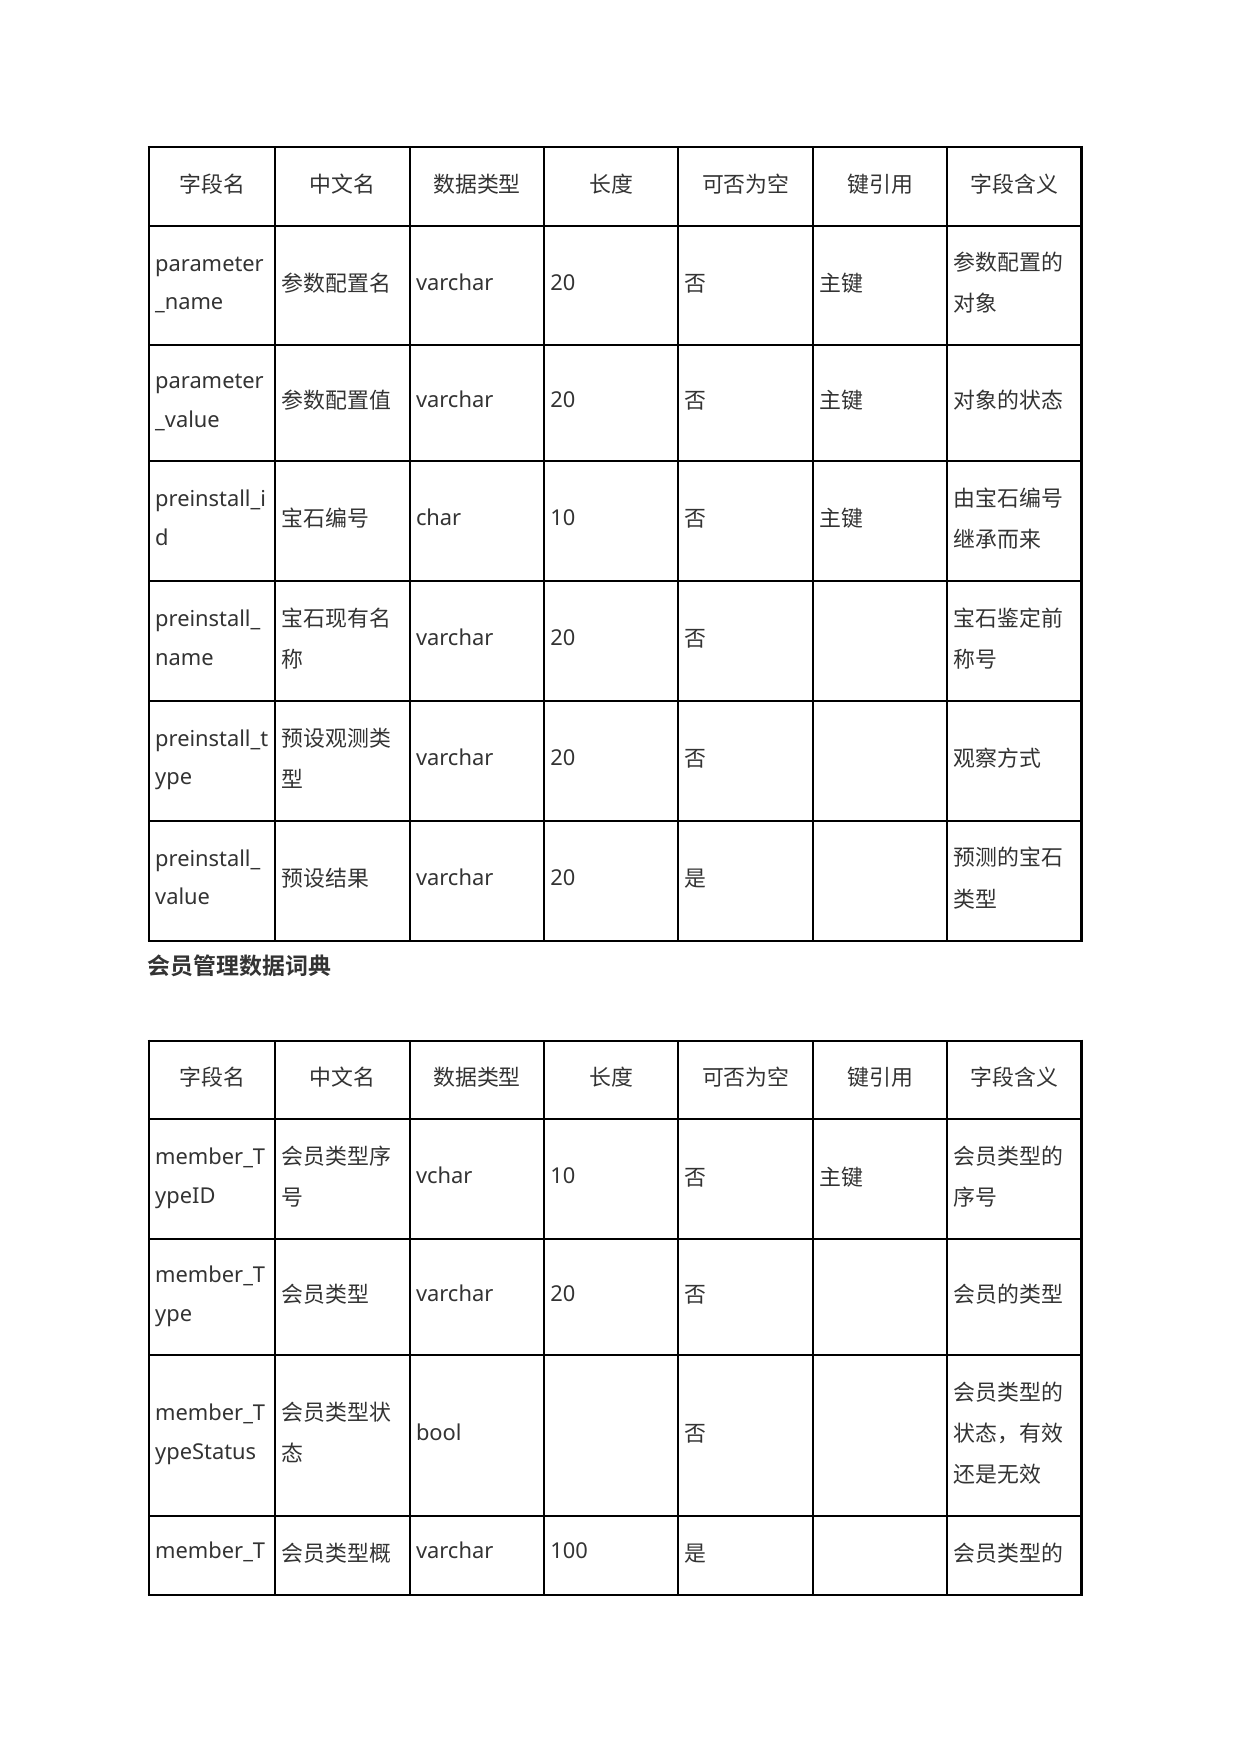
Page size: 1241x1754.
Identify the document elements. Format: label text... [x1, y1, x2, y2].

table_header 字段含义 [948, 1042, 1080, 1118]
table_cell 会员类型的序号 [948, 1120, 1080, 1238]
table_cell 是 [679, 822, 812, 939]
table_header 中文名 [276, 1042, 409, 1118]
table_cell [814, 822, 946, 939]
table_cell varchar [411, 582, 543, 700]
table_cell 主键 [814, 1120, 946, 1238]
table_header 数据类型 [411, 1042, 543, 1118]
table_cell vchar [411, 1120, 543, 1238]
table_cell 20 [545, 346, 677, 460]
table_cell member_Type [150, 1240, 274, 1354]
table_cell parameter_name [150, 227, 274, 344]
table_cell 否 [679, 702, 812, 819]
table_cell preinstall_value [150, 822, 274, 939]
table_cell 否 [679, 227, 812, 344]
table_header 中文名 [276, 148, 409, 224]
table_header 可否为空 [679, 148, 812, 224]
table_cell 参数配置值 [276, 346, 409, 460]
table_cell varchar [411, 822, 543, 939]
table_header 数据类型 [411, 148, 543, 224]
table_cell char [411, 462, 543, 580]
table_cell varchar [411, 702, 543, 819]
table_cell 会员类型的概述 [948, 1517, 1080, 1593]
table_cell 否 [679, 1240, 812, 1354]
table_cell 20 [545, 822, 677, 939]
table_cell 会员类型 [276, 1240, 409, 1354]
table_cell 对象的状态 [948, 346, 1080, 460]
table_cell 宝石编号 [276, 462, 409, 580]
table_cell 否 [679, 462, 812, 580]
table_header 可否为空 [679, 1042, 812, 1118]
text 会员管理数据词典 [148, 948, 1093, 981]
table_cell 宝石现有名称 [276, 582, 409, 700]
table_cell 否 [679, 1356, 812, 1515]
table_cell preinstall_id [150, 462, 274, 580]
table_cell 预设结果 [276, 822, 409, 939]
table_cell 20 [545, 1240, 677, 1354]
table_header 键引用 [814, 148, 946, 224]
table_cell [814, 702, 946, 819]
table_cell member_TypeStatus [150, 1356, 274, 1515]
table_cell 10 [545, 1120, 677, 1238]
table_cell [814, 582, 946, 700]
table_cell varchar [411, 346, 543, 460]
table_cell 会员类型状态 [276, 1356, 409, 1515]
table_cell member_TypeID [150, 1120, 274, 1238]
table_header 长度 [545, 1042, 677, 1118]
table_header 字段名 [150, 1042, 274, 1118]
table_header 字段含义 [948, 148, 1080, 224]
table_cell member_TypeDescribe [150, 1517, 274, 1593]
table_cell [814, 1356, 946, 1515]
table_cell 预测的宝石类型 [948, 822, 1080, 939]
table_cell varchar [411, 1240, 543, 1354]
table_cell 会员的类型 [948, 1240, 1080, 1354]
table_cell 20 [545, 582, 677, 700]
table_header 键引用 [814, 1042, 946, 1118]
table_cell parameter_value [150, 346, 274, 460]
table_cell 100 [545, 1517, 677, 1593]
table_cell bool [411, 1356, 543, 1515]
table_cell 参数配置名 [276, 227, 409, 344]
table_cell [814, 1517, 946, 1593]
table_cell [545, 1356, 677, 1515]
table_cell [814, 1240, 946, 1354]
table_cell 主键 [814, 227, 946, 344]
table_cell varchar [411, 227, 543, 344]
table_cell 否 [679, 1120, 812, 1238]
table_header 长度 [545, 148, 677, 224]
table_cell preinstall_type [150, 702, 274, 819]
table_cell 宝石鉴定前称号 [948, 582, 1080, 700]
table_header 字段名 [150, 148, 274, 224]
table_cell 主键 [814, 462, 946, 580]
table_cell 否 [679, 582, 812, 700]
table_cell 会员类型的状态，有效还是无效 [948, 1356, 1080, 1515]
table_cell 主键 [814, 346, 946, 460]
table_cell 是 [679, 1517, 812, 1593]
table_cell preinstall_name [150, 582, 274, 700]
table_cell 20 [545, 702, 677, 819]
table_cell 20 [545, 227, 677, 344]
table_cell 参数配置的对象 [948, 227, 1080, 344]
table_cell 观察方式 [948, 702, 1080, 819]
table_cell 否 [679, 346, 812, 460]
table_cell varchar [411, 1517, 543, 1593]
table_cell 由宝石编号继承而来 [948, 462, 1080, 580]
table_cell 会员类型序号 [276, 1120, 409, 1238]
table_cell 10 [545, 462, 677, 580]
table_cell 预设观测类型 [276, 702, 409, 819]
table_cell 会员类型概述 [276, 1517, 409, 1593]
